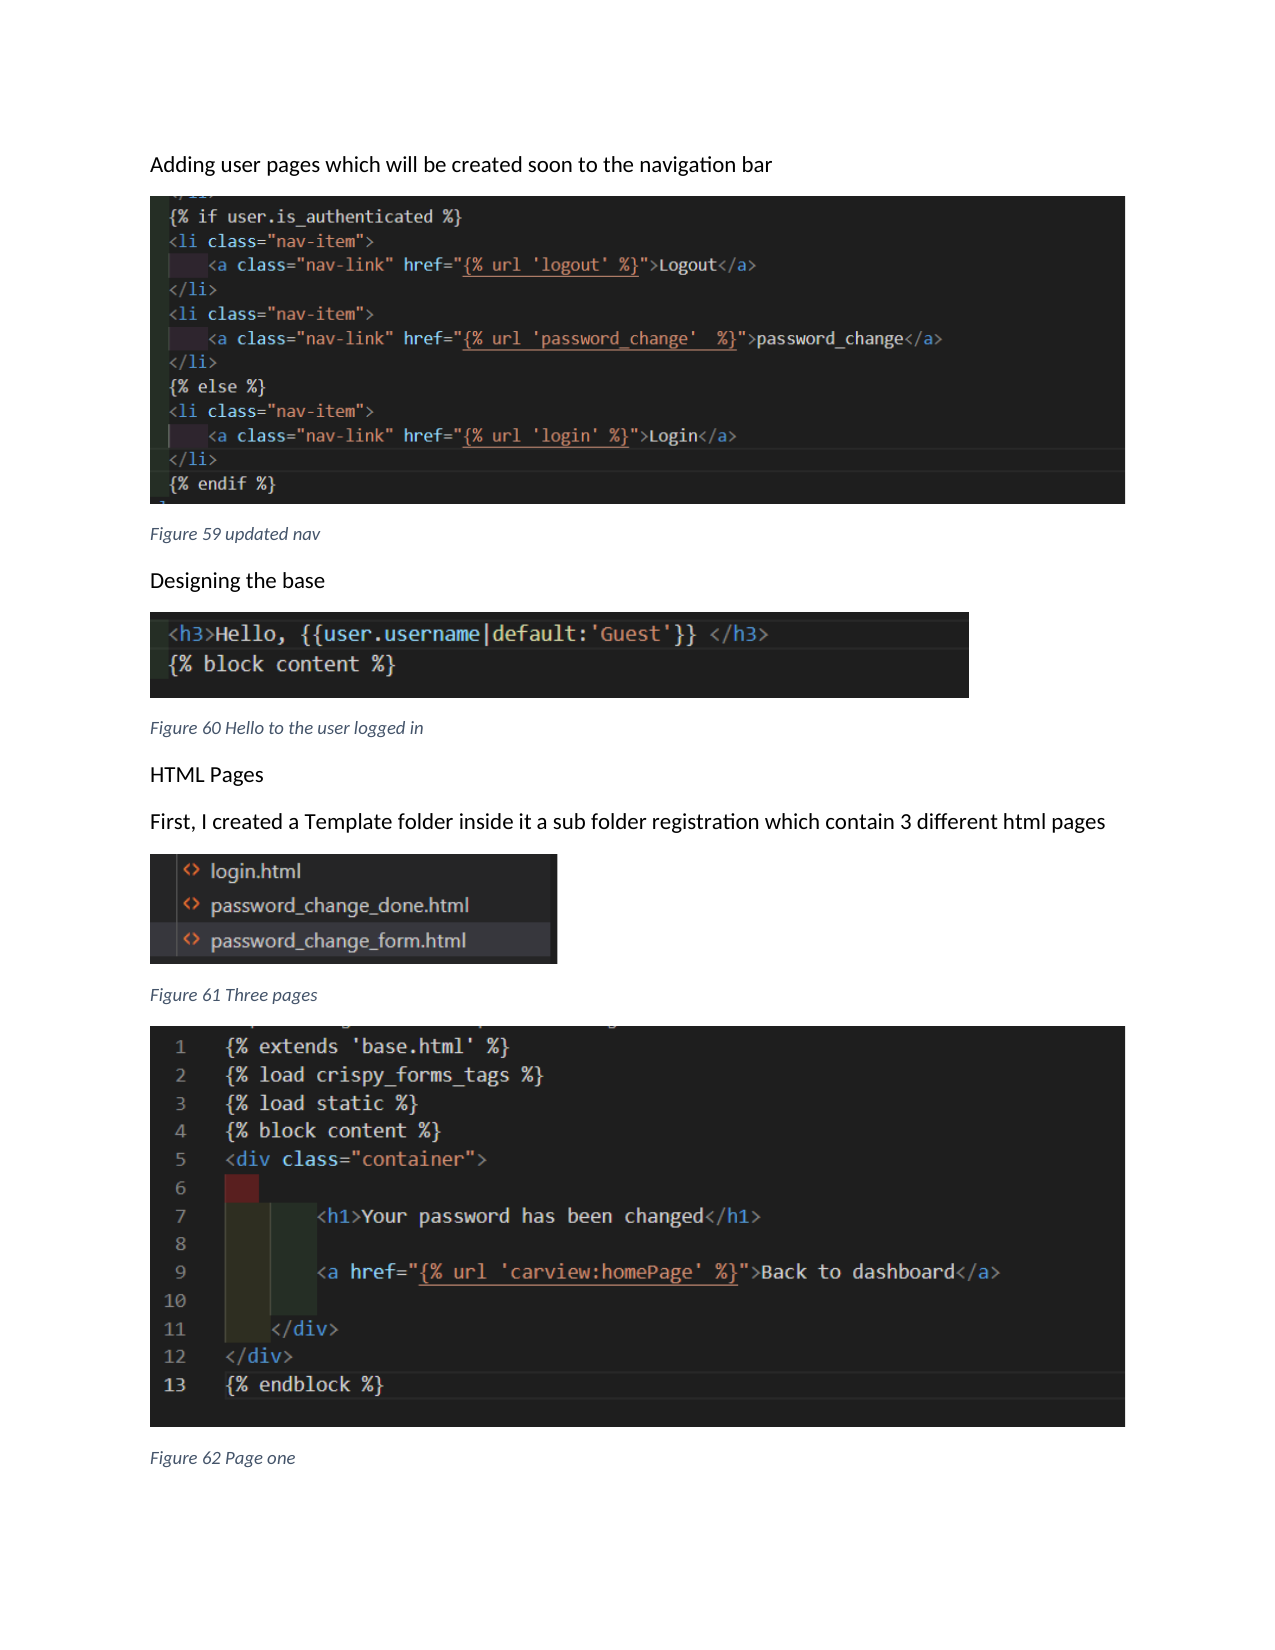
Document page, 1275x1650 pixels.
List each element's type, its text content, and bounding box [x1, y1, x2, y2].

picture [150, 612, 969, 698]
text Adding user pages which will be created soon to the navigation bar [150, 150, 1125, 178]
text First, I created a Template folder inside it a sub folder registration which contain 3 different html pages [150, 807, 1125, 835]
text HTML Pages [150, 760, 1125, 788]
text Designing the base [150, 566, 1125, 594]
picture [150, 854, 558, 964]
picture [150, 196, 1125, 504]
picture [150, 1026, 1125, 1427]
